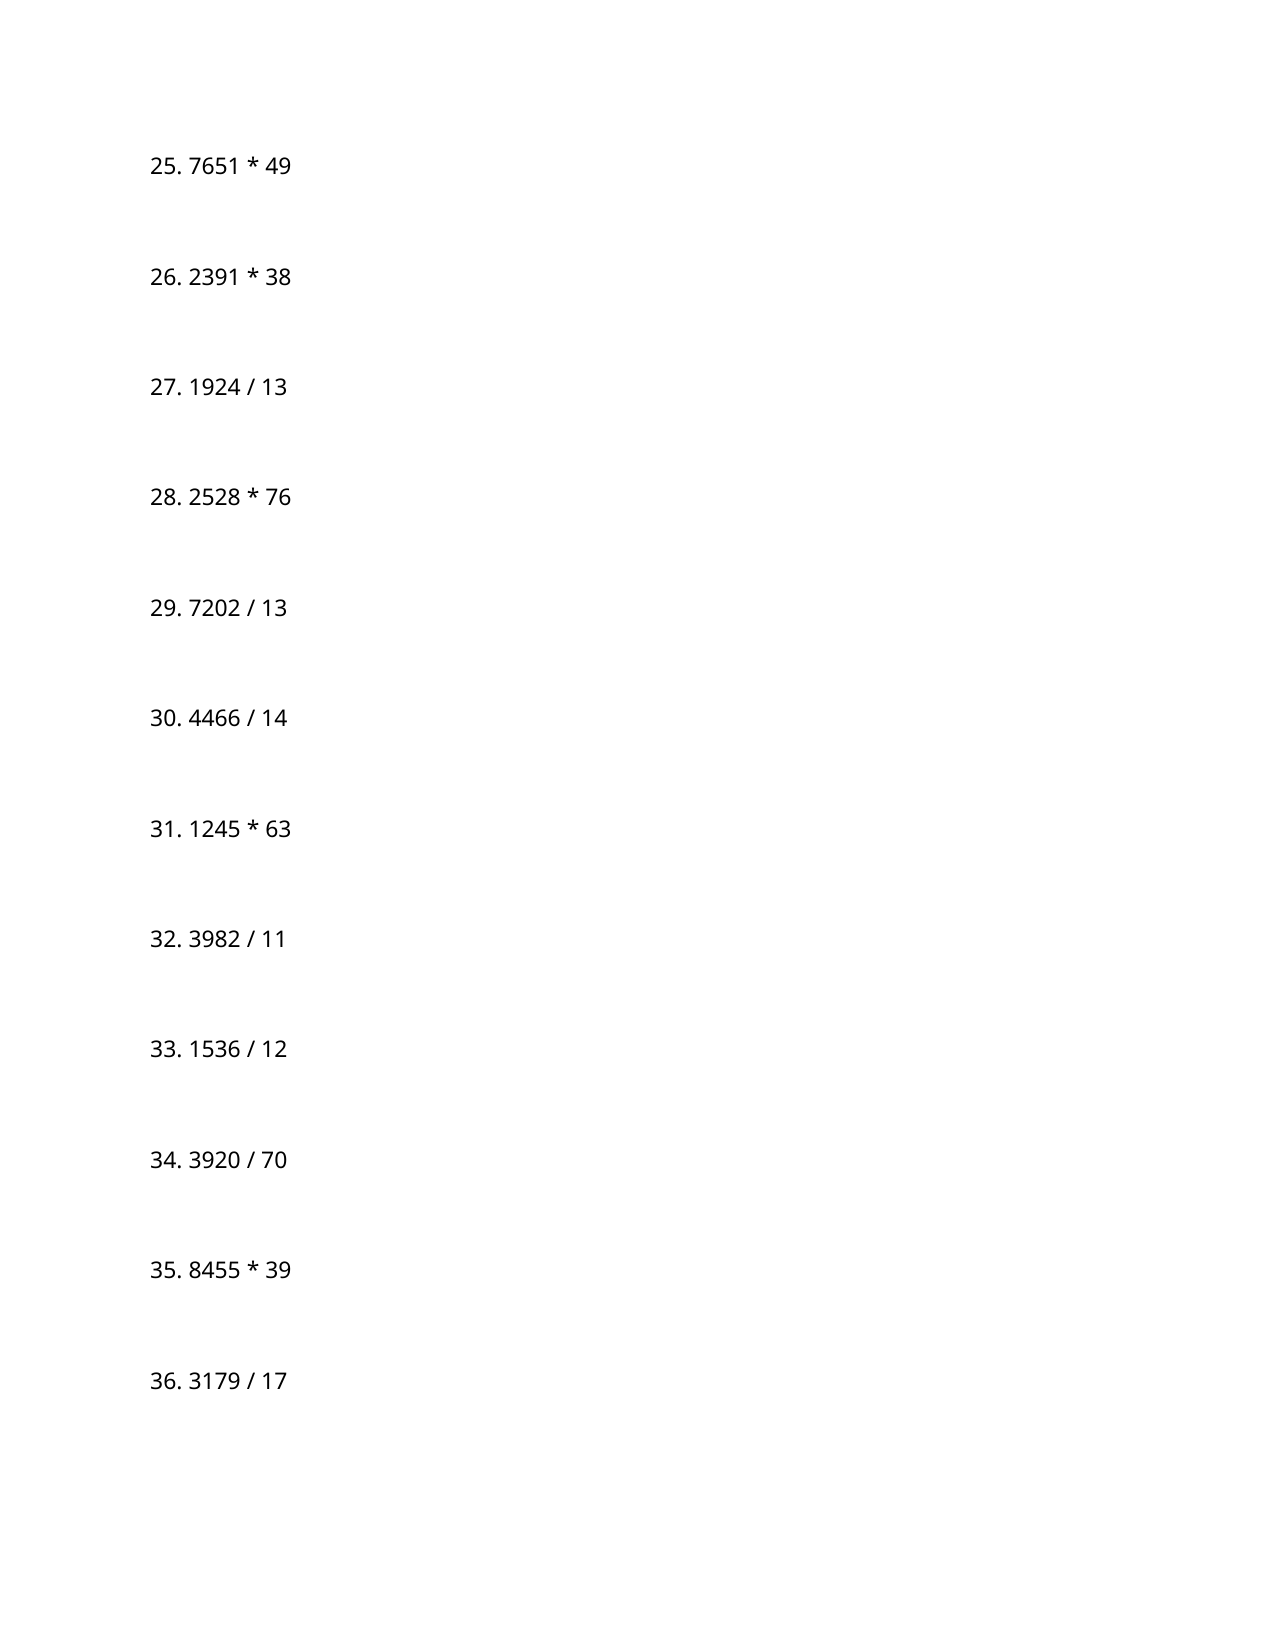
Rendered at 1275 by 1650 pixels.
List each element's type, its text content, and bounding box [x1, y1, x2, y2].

text 33. 1536 / 12 [150, 1033, 1125, 1064]
text 28. 2528 * 76 [150, 481, 1125, 512]
text 32. 3982 / 11 [150, 923, 1125, 954]
text 25. 7651 * 49 [150, 150, 1125, 181]
text 30. 4466 / 14 [150, 702, 1125, 733]
text 31. 1245 * 63 [150, 812, 1125, 844]
text 29. 7202 / 13 [150, 592, 1125, 623]
text 36. 3179 / 17 [150, 1364, 1125, 1396]
text 34. 3920 / 70 [150, 1144, 1125, 1175]
text 27. 1924 / 13 [150, 371, 1125, 402]
text 35. 8455 * 39 [150, 1254, 1125, 1285]
text 26. 2391 * 38 [150, 260, 1125, 292]
